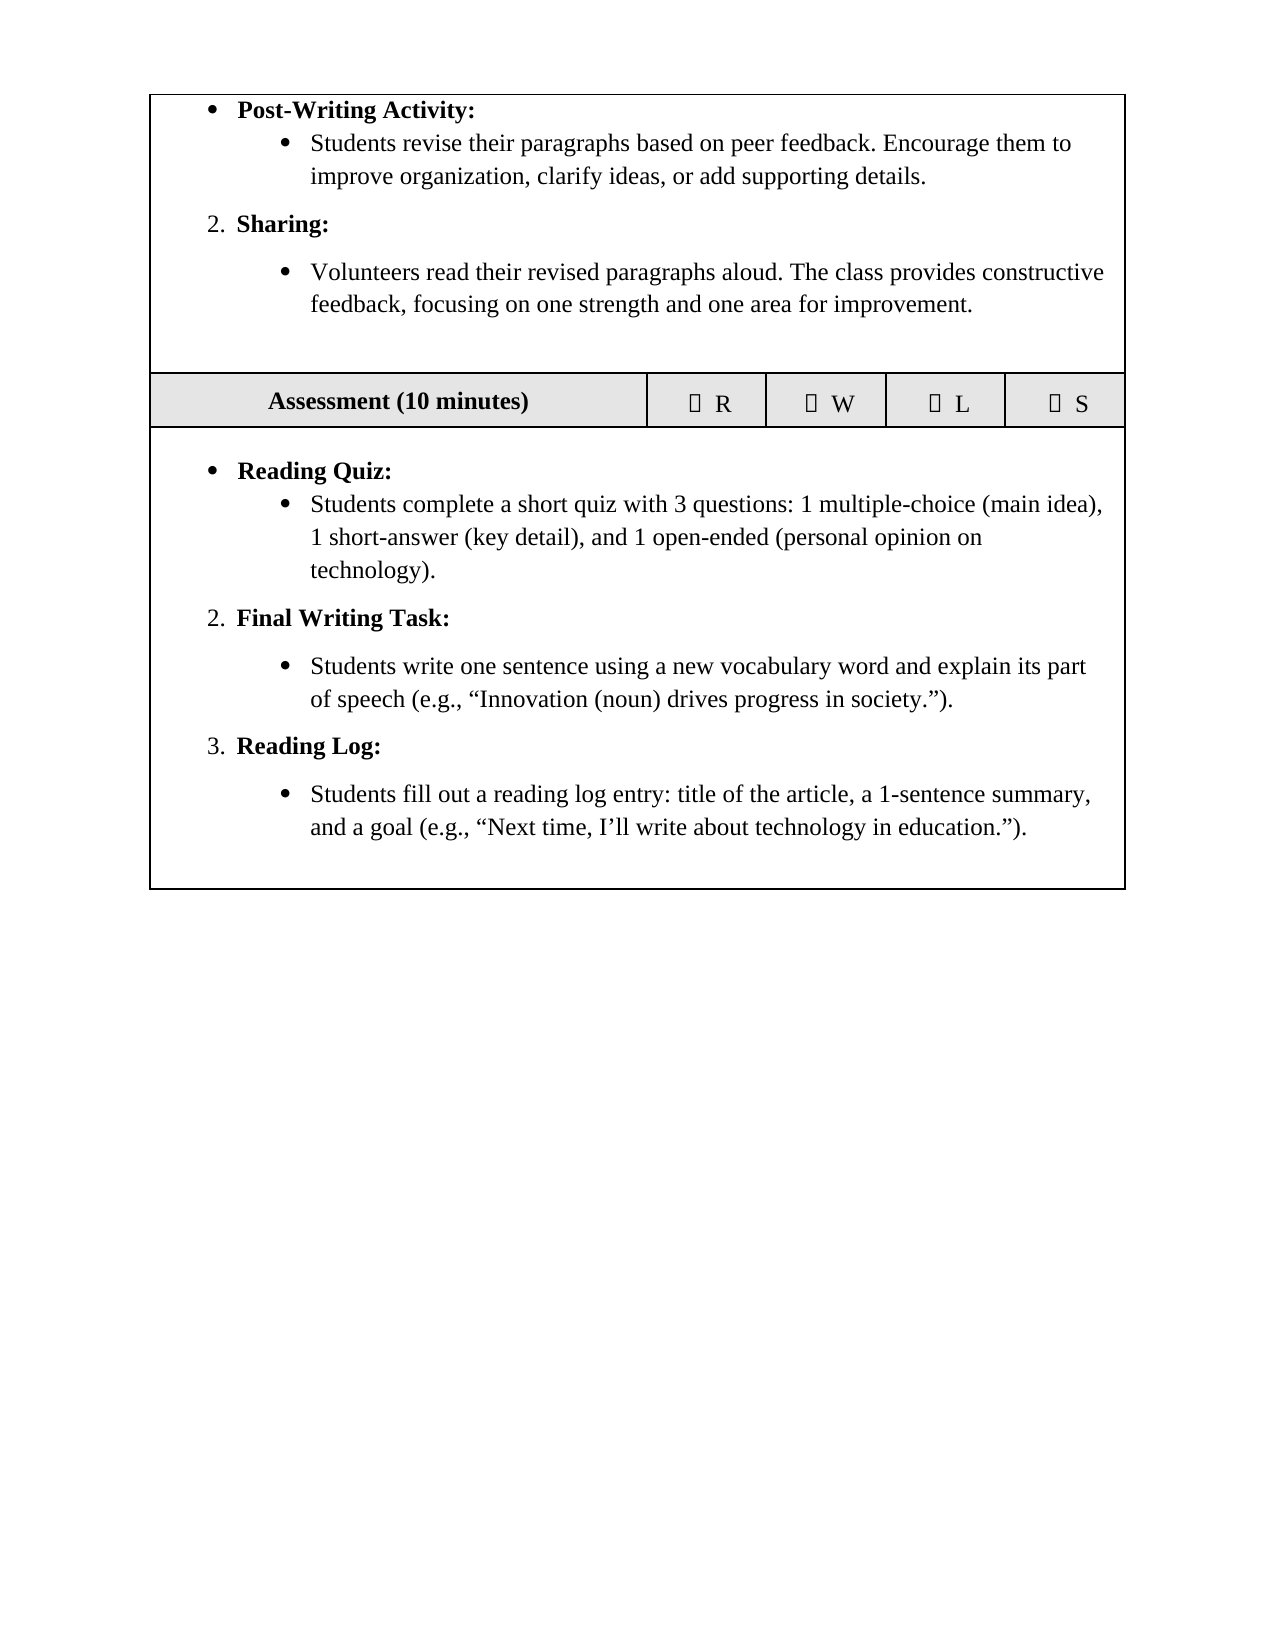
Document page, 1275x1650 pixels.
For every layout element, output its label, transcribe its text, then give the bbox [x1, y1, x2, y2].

table_cell  L [887, 374, 1004, 426]
table_cell  S [1006, 374, 1124, 426]
table_cell  W [767, 374, 885, 426]
table_cell Reading Quiz: Students complete a short quiz with 3 questions: 1 multiple-choice (main idea), 1 short-answer (key detail), and 1 open-ended (personal opinion on technology). Final Writing Task: Students write one sentence using a new vocabulary word and explain its part of speech (e.g., “Innovation (noun) drives progress in society.”). Reading Log: Students fill out a reading log entry: title of the article, a 1-sentence summary, and a goal (e.g., “Next time, I’ll write about technology in education.”). [151, 428, 1124, 888]
table_cell Assessment (10 minutes) [151, 374, 646, 426]
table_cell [151, 95, 1124, 372]
table_cell  R [648, 374, 765, 426]
